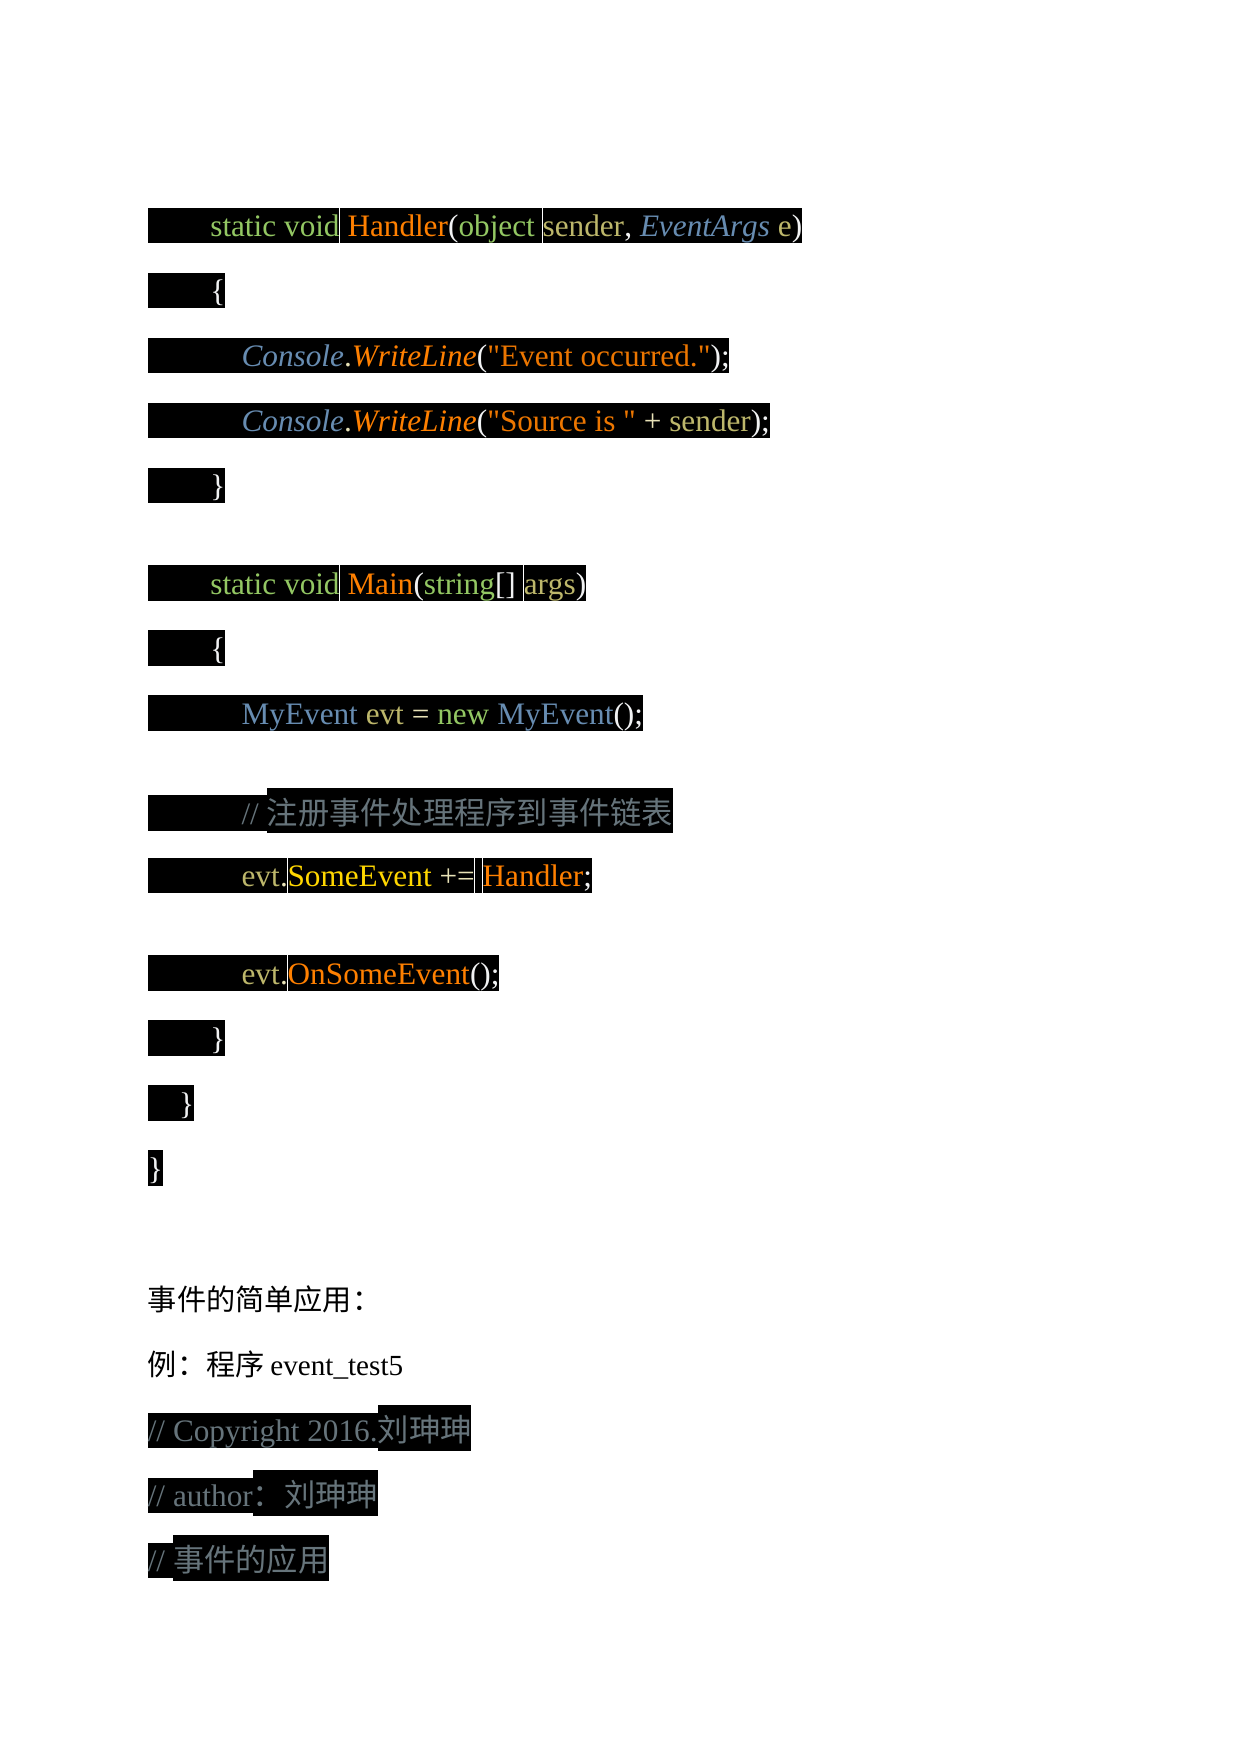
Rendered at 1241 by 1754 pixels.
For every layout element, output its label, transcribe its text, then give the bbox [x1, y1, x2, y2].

text 例：程序event_test5 [148, 1330, 1092, 1395]
text { [148, 615, 1092, 680]
text // Copyright 2016.刘珅珅 [148, 1395, 1092, 1460]
text { [148, 258, 1092, 323]
text } [148, 453, 1092, 518]
text Console.WriteLine("Event occurred."); [148, 323, 1092, 388]
text } [148, 1070, 1092, 1135]
text static void Handler(object sender, EventArgs e) [148, 193, 1092, 258]
text // 注册事件处理程序到事件链表 [148, 778, 1092, 843]
text // 事件的应用 [148, 1525, 1092, 1590]
text static void Main(string[] args) [148, 550, 1092, 615]
text MyEvent evt = new MyEvent(); [148, 680, 1092, 745]
text // author：刘珅珅 [148, 1460, 1092, 1525]
text } [148, 1005, 1092, 1070]
text evt.SomeEvent += Handler; [148, 843, 1092, 908]
text Console.WriteLine("Source is " + sender); [148, 388, 1092, 453]
text } [148, 1135, 1092, 1200]
text 事件的简单应用： [148, 1265, 1092, 1330]
text evt.OnSomeEvent(); [148, 940, 1092, 1005]
